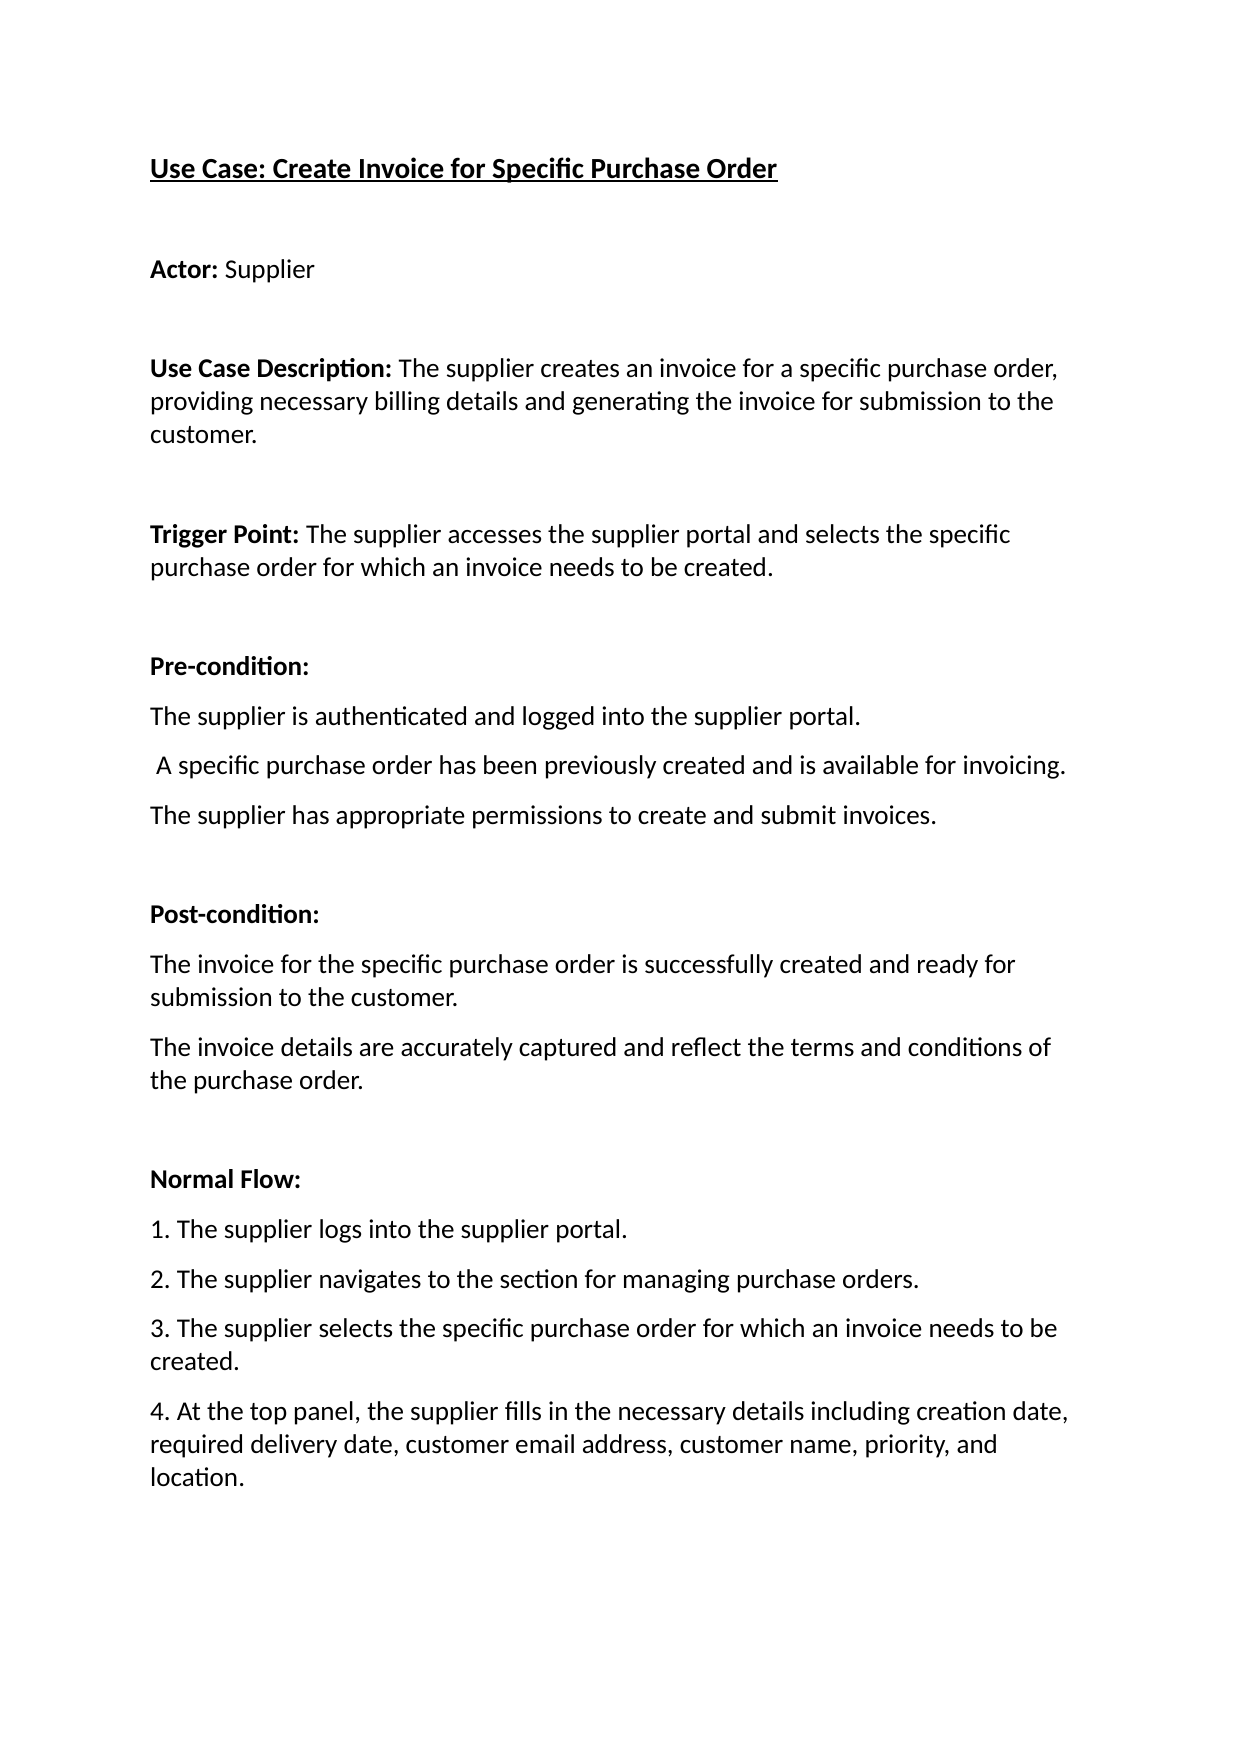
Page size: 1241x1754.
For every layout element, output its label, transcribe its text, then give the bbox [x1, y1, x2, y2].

text 4. At the top panel, the supplier fills in the necessary details including creation date, required delivery date, customer email address, customer name, priority, and location. [150, 1394, 1090, 1493]
text The invoice details are accurately captured and reflect the terms and conditions of the purchase order. [150, 1030, 1090, 1096]
text Trigger Point: The supplier accesses the supplier portal and selects the specific purchase order for which an invoice needs to be created. [150, 517, 1090, 583]
text Normal Flow: [150, 1162, 1090, 1195]
text 1. The supplier logs into the supplier portal. [150, 1212, 1090, 1245]
text Post-condition: [150, 898, 1090, 931]
text A specific purchase order has been previously created and is available for invoicing. [150, 748, 1090, 782]
text Pre-condition: [150, 649, 1090, 682]
text 2. The supplier navigates to the section for managing purchase orders. [150, 1262, 1090, 1295]
text Use Case Description: The supplier creates an invoice for a specific purchase order, providing necessary billing details and generating the invoice for submission to the customer. [150, 351, 1090, 450]
text Actor: Supplier [150, 252, 1090, 285]
text 3. The supplier selects the specific purchase order for which an invoice needs to be created. [150, 1311, 1090, 1377]
text The invoice for the specific purchase order is successfully created and ready for submission to the customer. [150, 947, 1090, 1013]
text The supplier has appropriate permissions to create and submit invoices. [150, 798, 1090, 831]
text The supplier is authenticated and logged into the supplier portal. [150, 699, 1090, 732]
text Use Case: Create Invoice for Specific Purchase Order [150, 150, 1090, 186]
